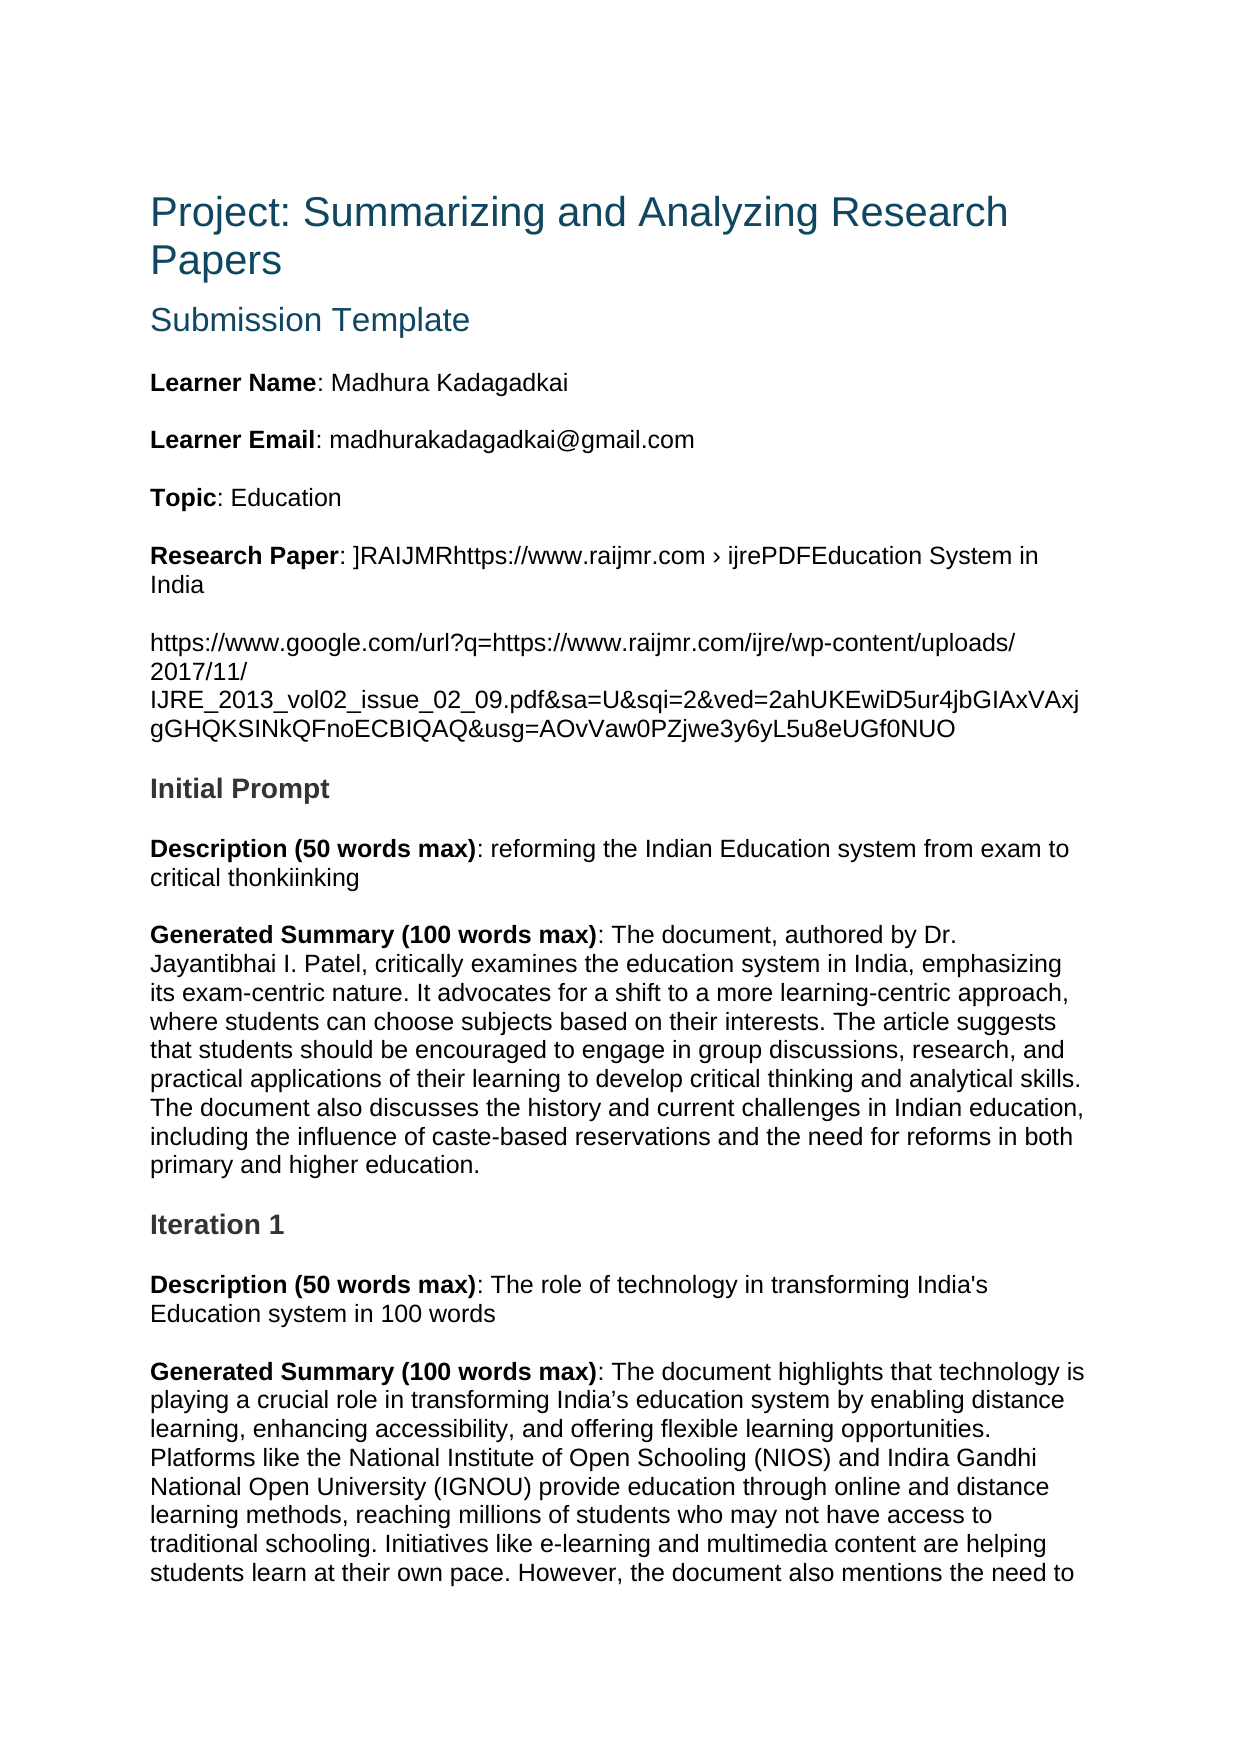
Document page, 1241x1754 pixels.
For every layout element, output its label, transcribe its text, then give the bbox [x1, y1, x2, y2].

subtitle Project: Summarizing and Analyzing Research Papers [150, 187, 1090, 283]
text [150, 1357, 1090, 1587]
text https://www.google.com/url?q=https://www.raijmr.com/ijre/wp-content/uploads/2017/11/IJRE_2013_vol02_issue_02_09.pdf&sa=U&sqi=2&ved=2ahUKEwiD5ur4jbGIAxVAxjgGHQKSINkQFnoECBIQAQ&usg=AOvVaw0PZjwe3y6yL5u8eUGf0NUO [150, 628, 1090, 743]
subtitle Initial Prompt [150, 772, 1090, 804]
text Research Paper: ]RAIJMRhttps://www.raijmr.com › ijrePDFEducation System in India [150, 541, 1090, 599]
subtitle Submission Template [150, 300, 1090, 338]
text Generated Summary (100 words max): The document, authored by Dr. Jayantibhai I. Patel, critically examines the education system in India, emphasizing its exam-centric nature. It advocates for a shift to a more learning-centric approach, where students can choose subjects based on their interests. The article suggests that students should be encouraged to engage in group discussions, research, and practical applications of their learning to develop critical thinking and analytical skills. The document also discusses the history and current challenges in Indian education, including the influence of caste-based reservations and the need for reforms in both primary and higher education. [150, 920, 1090, 1179]
text Learner Name: Madhura Kadagadkai [150, 368, 1090, 396]
text Learner Email: madhurakadagadkai@gmail.com [150, 426, 1090, 454]
text Topic: Education [150, 483, 1090, 512]
text Description (50 words max): reforming the Indian Education system from exam to critical thonkiinking [150, 834, 1090, 891]
subtitle Iteration 1 [150, 1208, 1090, 1241]
text Description (50 words max): The role of technology in transforming India's Education system in 100 words [150, 1270, 1090, 1327]
